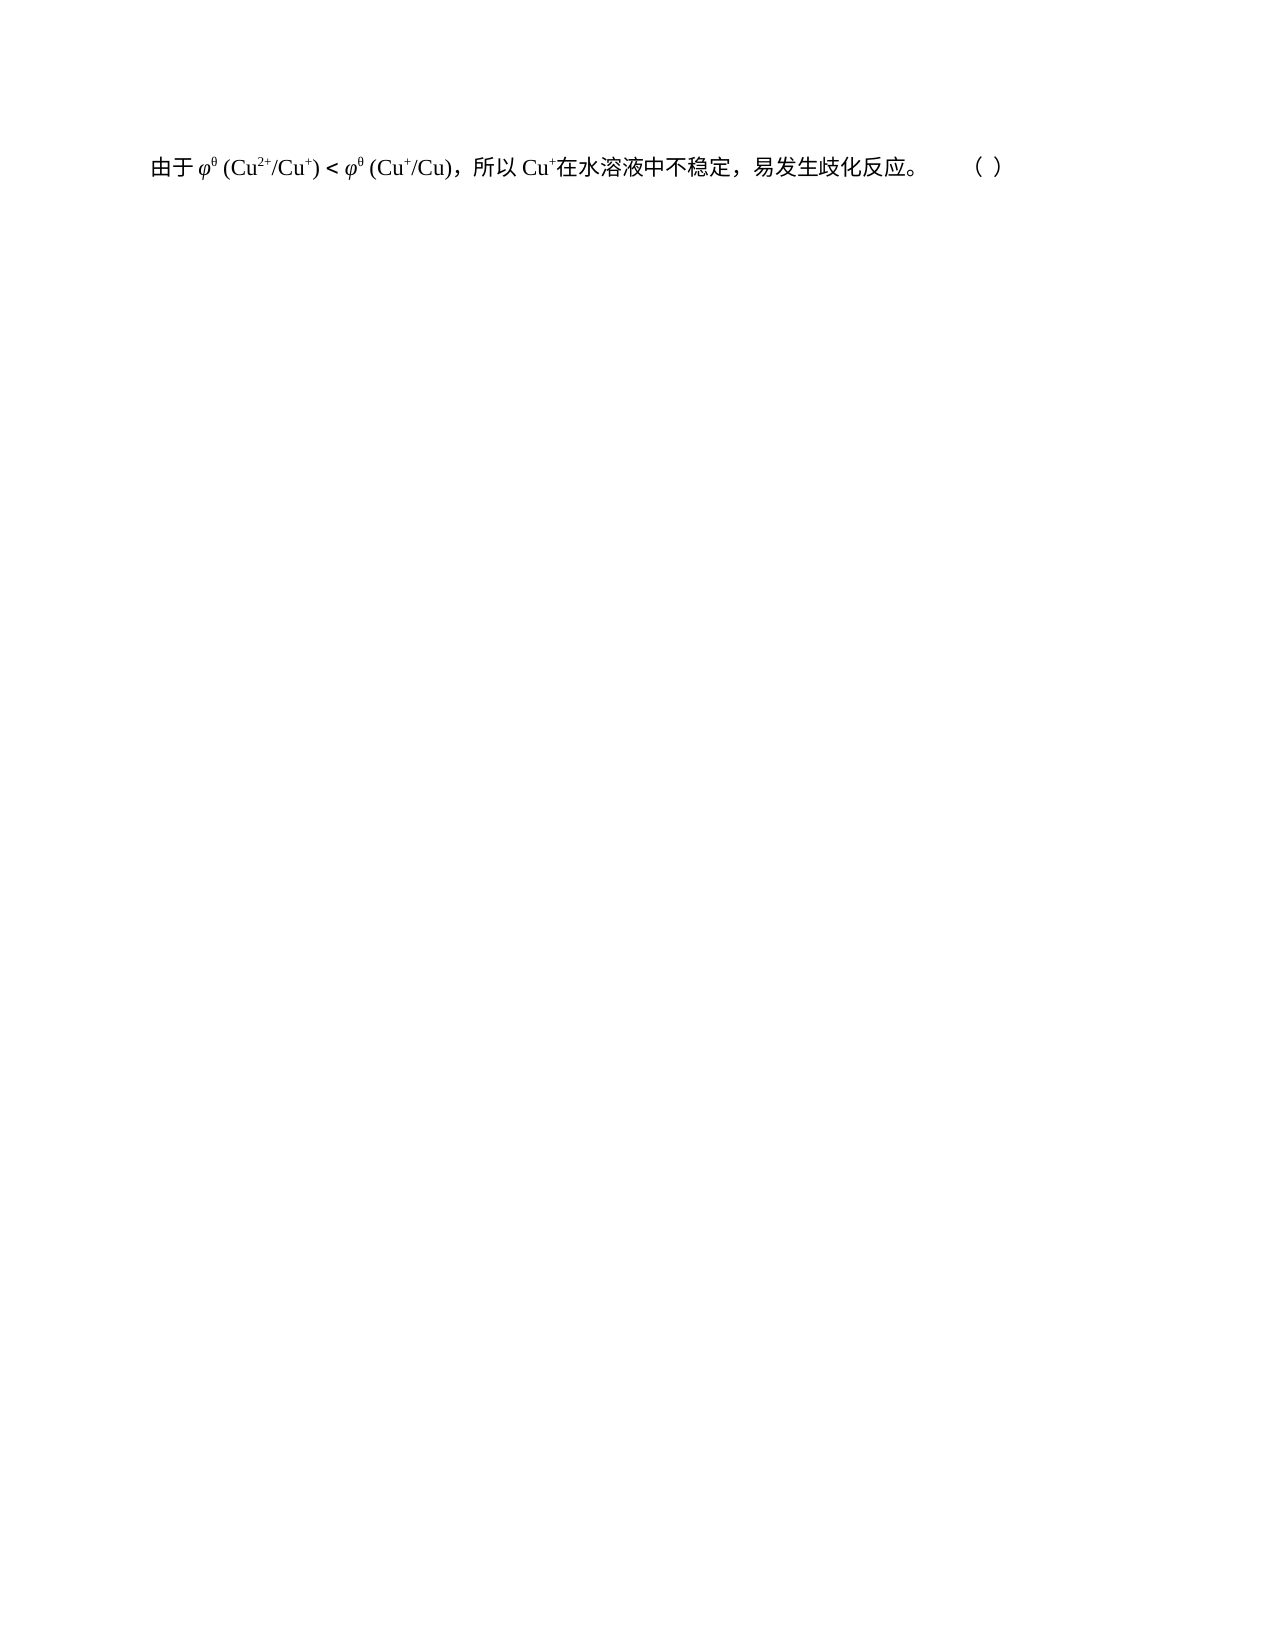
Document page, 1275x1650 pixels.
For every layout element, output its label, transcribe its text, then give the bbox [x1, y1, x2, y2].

text 由于φθ (Cu2+/Cu+) φθ (Cu+/Cu)，所以Cu+在水溶液中不稳定，易发生歧化反应。 （ ） [150, 150, 1125, 184]
